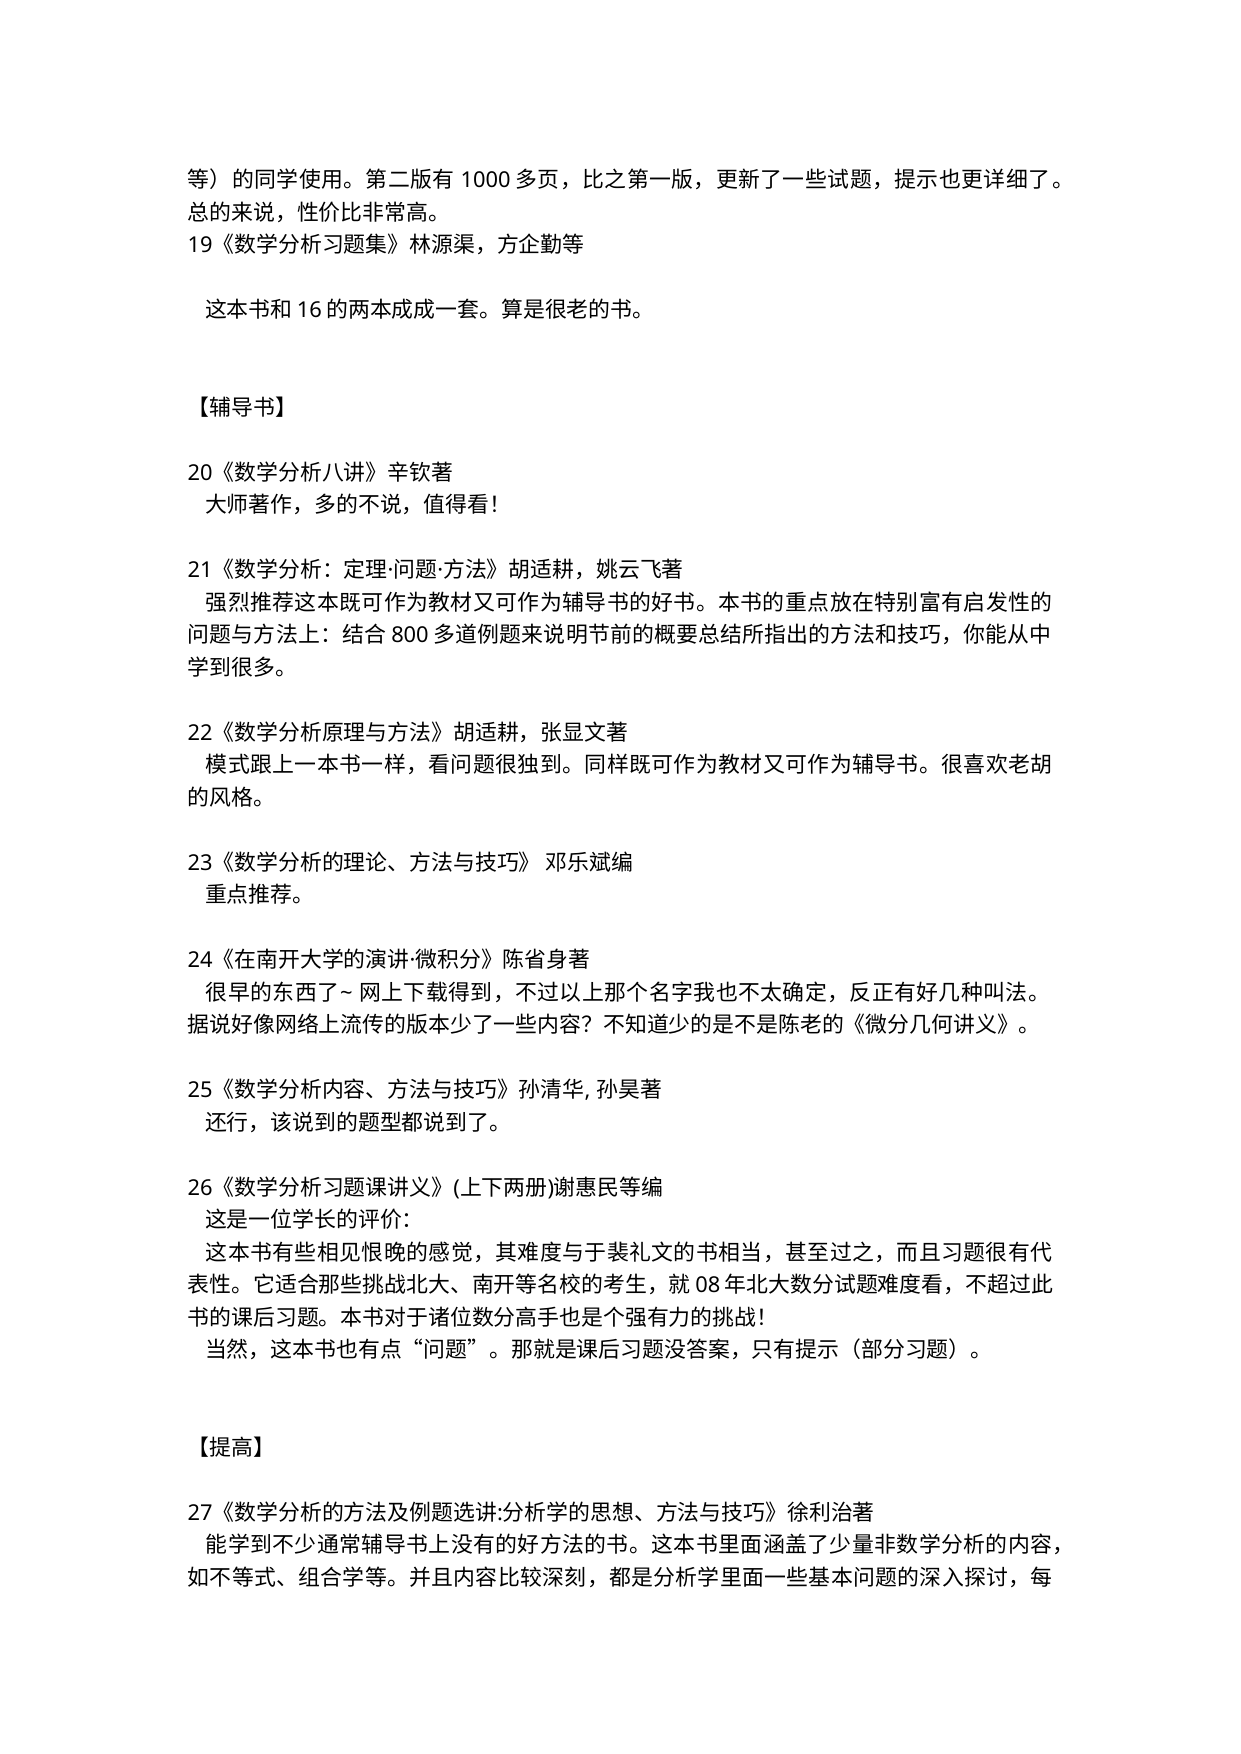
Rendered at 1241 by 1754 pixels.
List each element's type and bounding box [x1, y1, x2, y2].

text [187, 812, 1053, 1592]
text [187, 162, 1053, 812]
